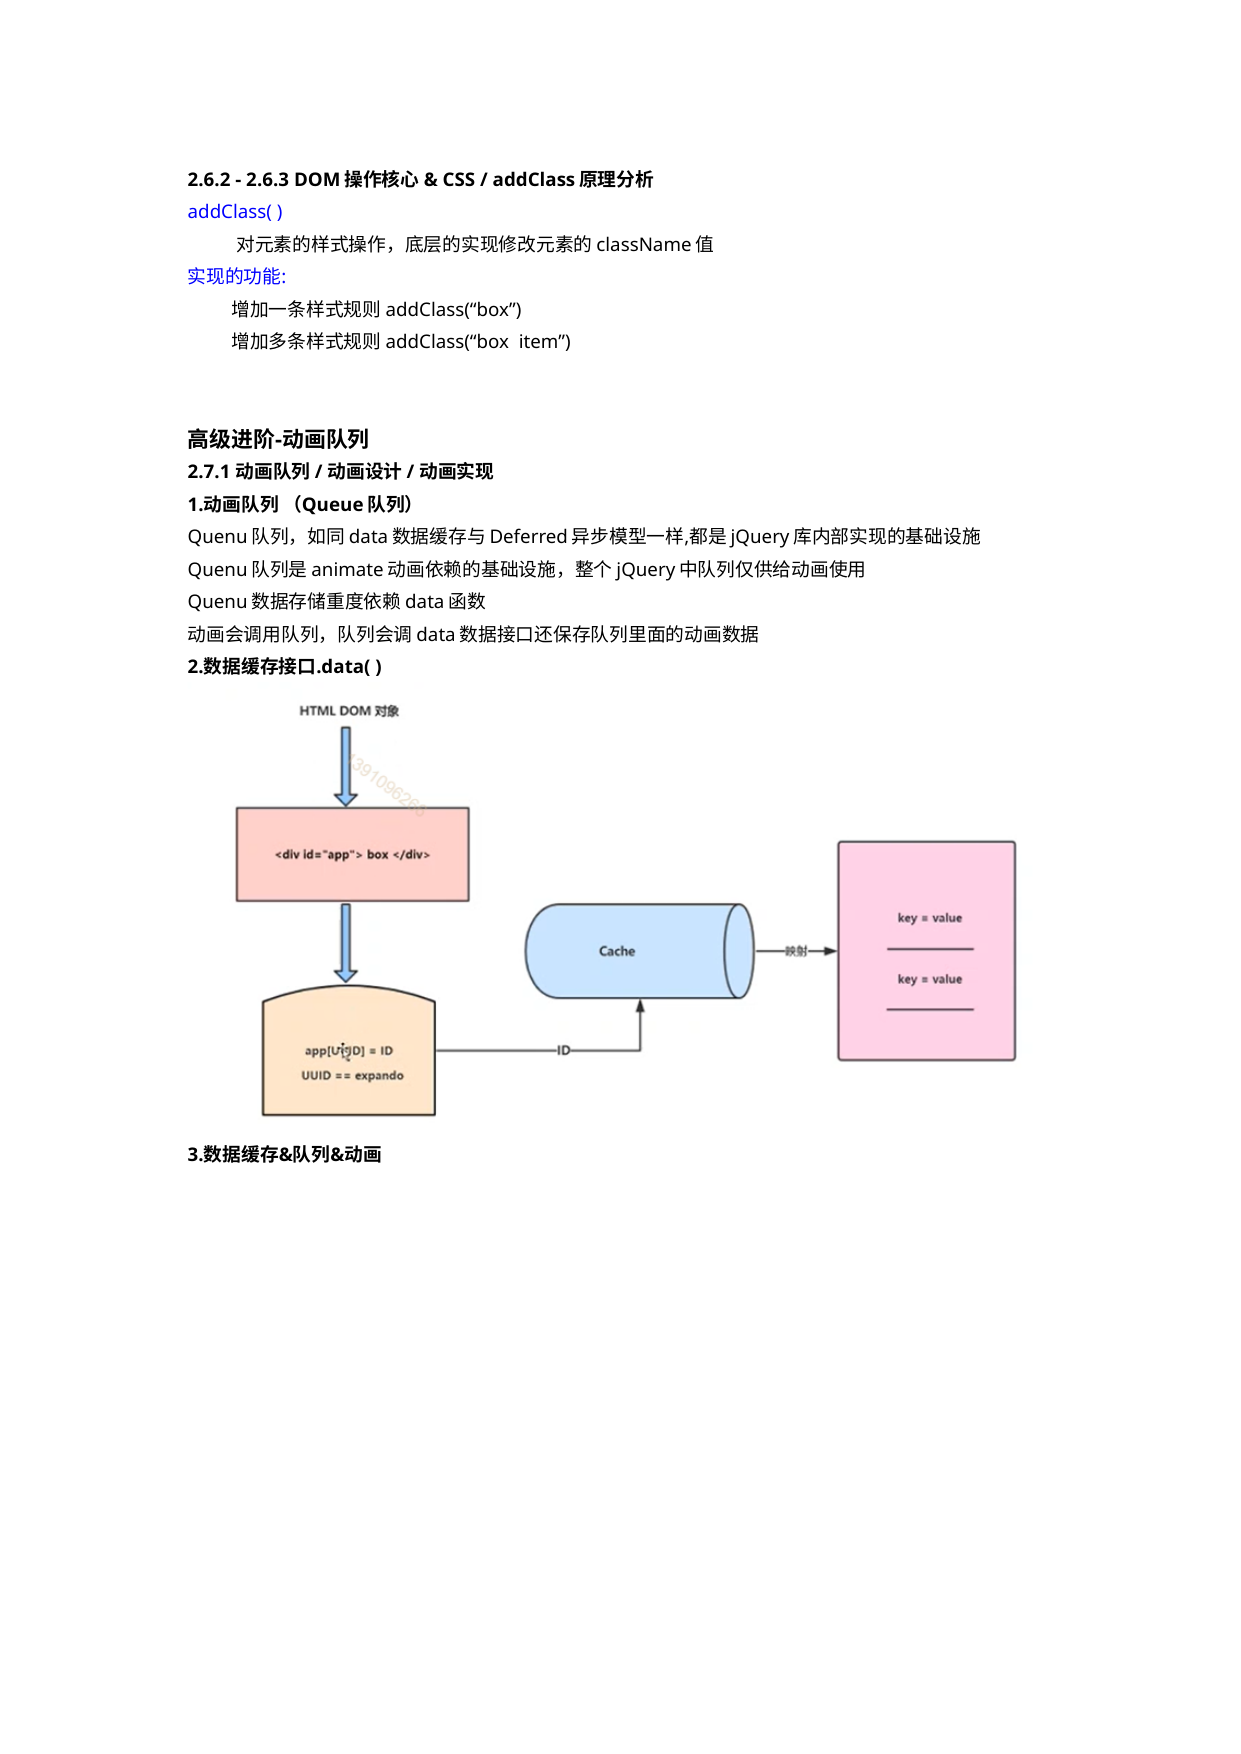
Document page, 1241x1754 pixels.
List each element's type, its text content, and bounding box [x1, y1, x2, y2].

list 高级进阶-动画队列 [187, 422, 1053, 454]
list 1.动画队列 （Queue队列） [187, 487, 1053, 519]
list 增加多条样式规则 addClass(“box item”) [187, 324, 1053, 357]
list Quenu数据存储重度依赖data函数 [187, 584, 1053, 617]
list 2.7.1 动画队列 / 动画设计 / 动画实现 [187, 454, 1053, 487]
list 增加一条样式规则 addClass(“box”) [187, 292, 1053, 324]
list 3.数据缓存&队列&动画 [187, 1137, 1053, 1169]
list 2.6.2 - 2.6.3 DOM操作核心 & CSS / addClass原理分析 [187, 162, 1053, 194]
list Quenu队列，如同data数据缓存与Deferred异步模型一样,都是jQuery库内部实现的基础设施 [187, 519, 1053, 552]
list 动画会调用队列，队列会调data数据接口还保存队列里面的动画数据 [187, 617, 1053, 649]
list Quenu队列是animate动画依赖的基础设施，整个jQuery中队列仅供给动画使用 [187, 552, 1053, 584]
list addClass( ) [187, 194, 1053, 227]
list 实现的功能: [187, 259, 1053, 292]
list 对元素的样式操作，底层的实现修改元素的className值 [187, 227, 1053, 259]
picture [187, 682, 1053, 1124]
list 2.数据缓存接口.data( ) [187, 649, 1053, 682]
